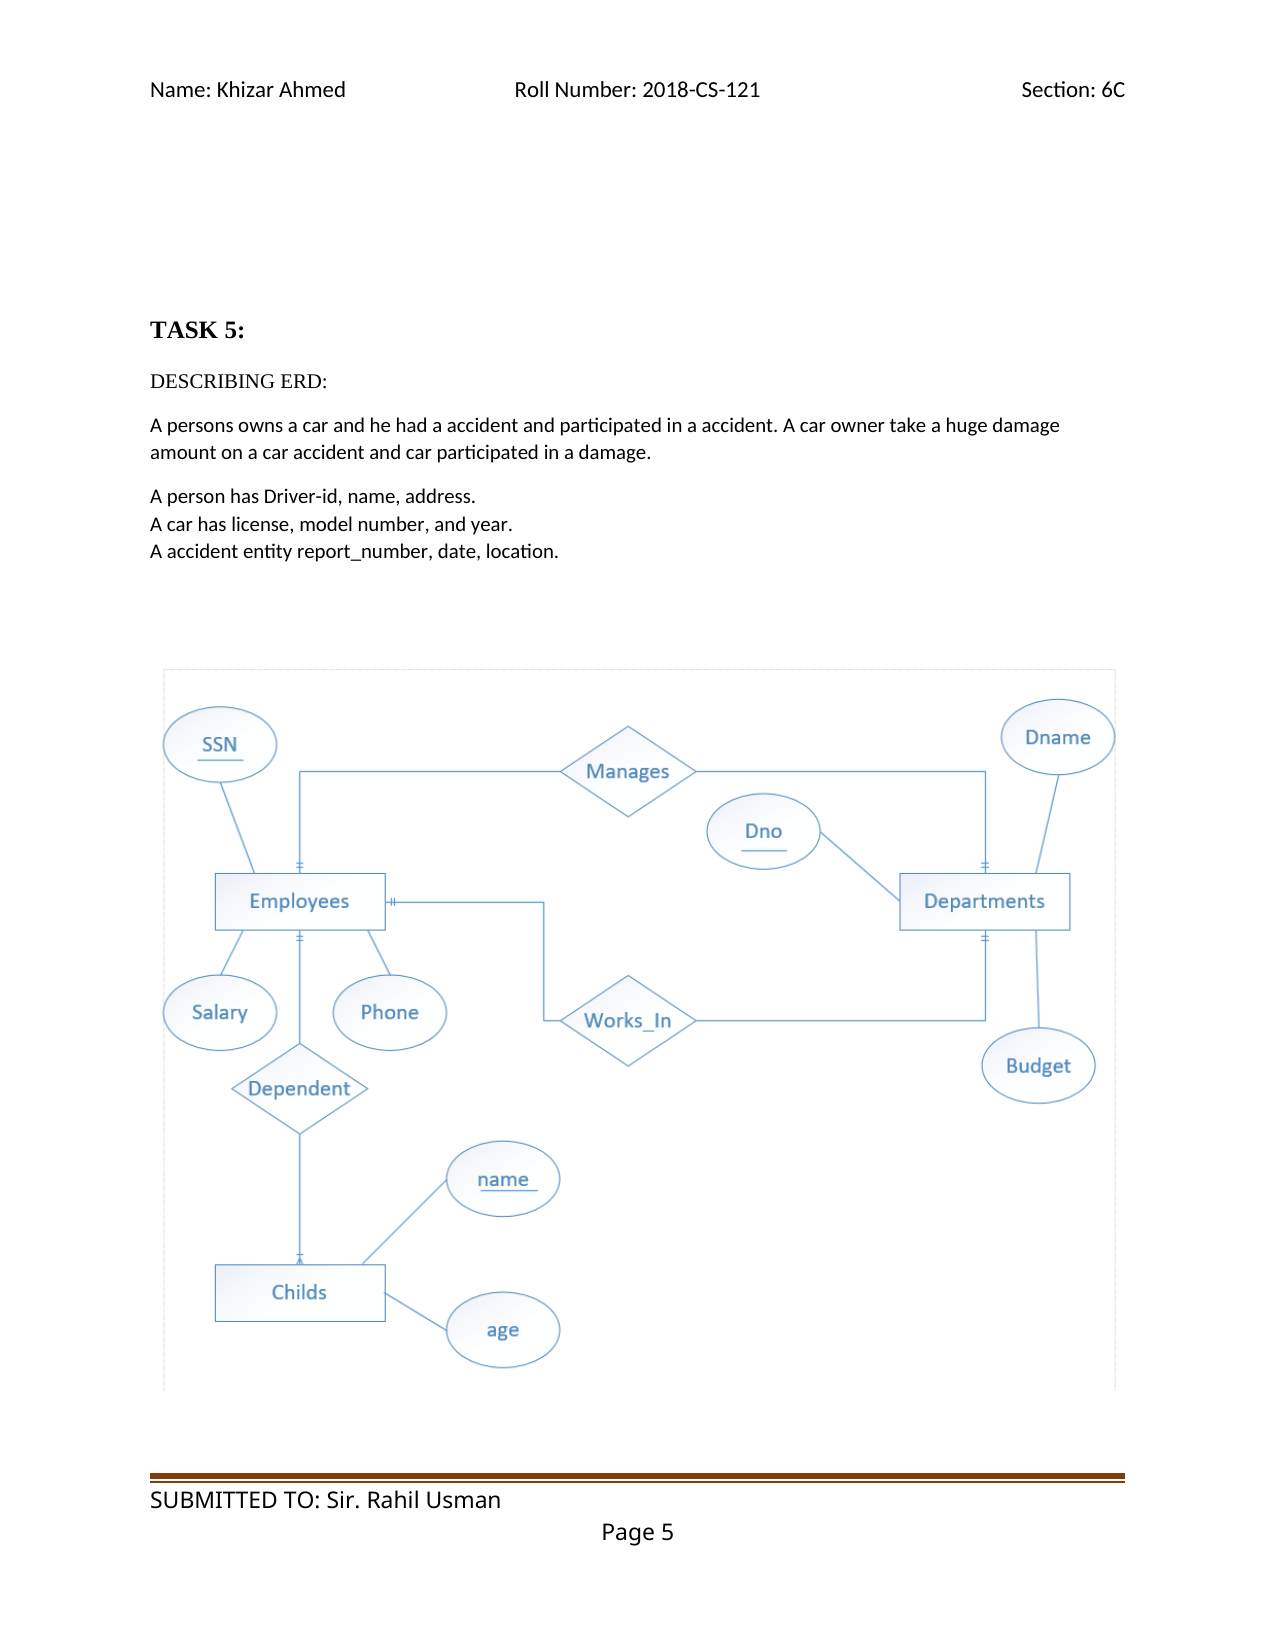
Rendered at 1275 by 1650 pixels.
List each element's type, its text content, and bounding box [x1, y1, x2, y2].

picture [150, 667, 1125, 1391]
text DESCRIBING ERD: [150, 369, 1125, 393]
text A person has Driver-id, name, address. A car has license, model number, and year. A accident entity report_number, date, location. [150, 483, 1125, 564]
text A persons owns a car and he had a accident and participated in a accident. A car owner take a huge damage amount on a car accident and car participated in a damage. [150, 412, 1125, 465]
list TASK 5: [150, 316, 1125, 344]
